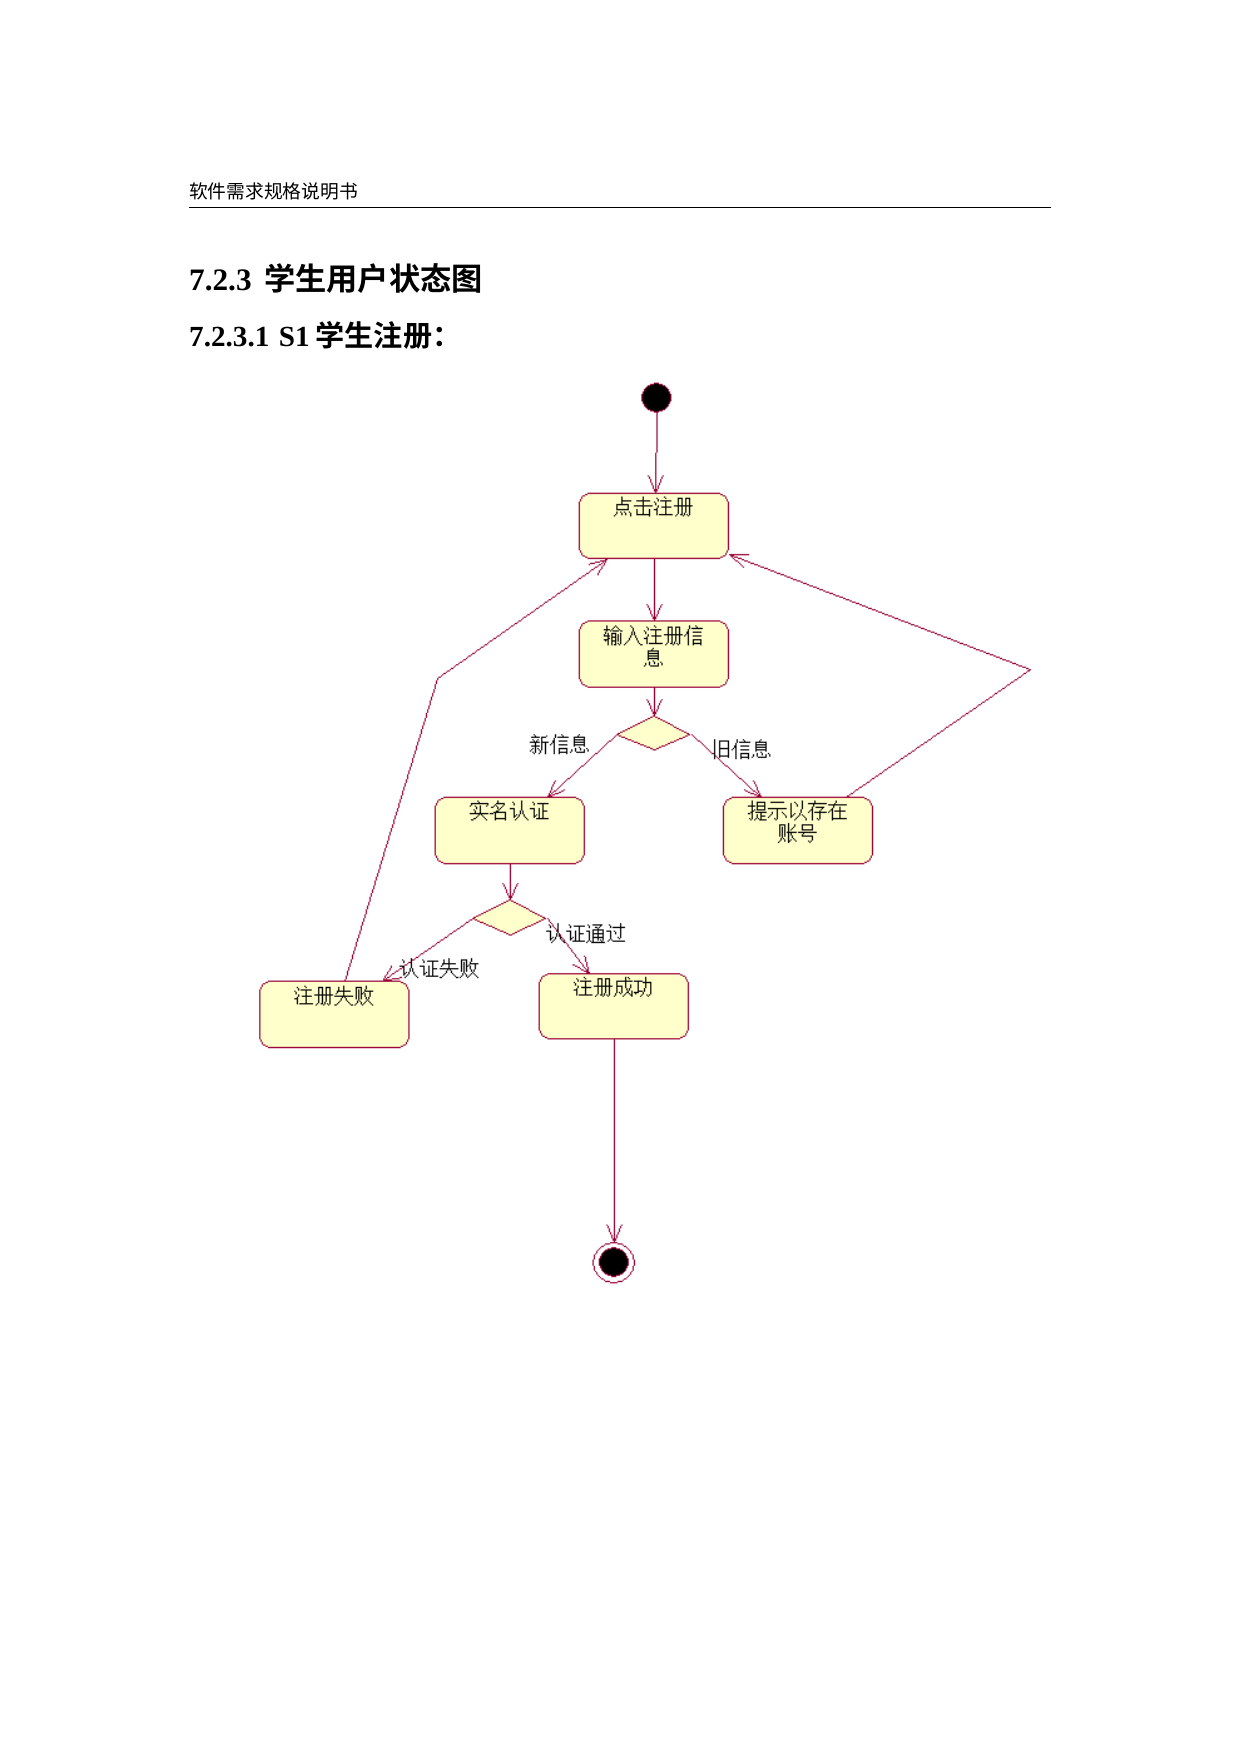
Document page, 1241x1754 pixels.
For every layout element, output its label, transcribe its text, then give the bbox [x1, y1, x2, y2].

subtitle 学生用户状态图 [189, 254, 1051, 300]
picture [238, 354, 1064, 1321]
subtitle S1学生注册： [189, 312, 1051, 354]
